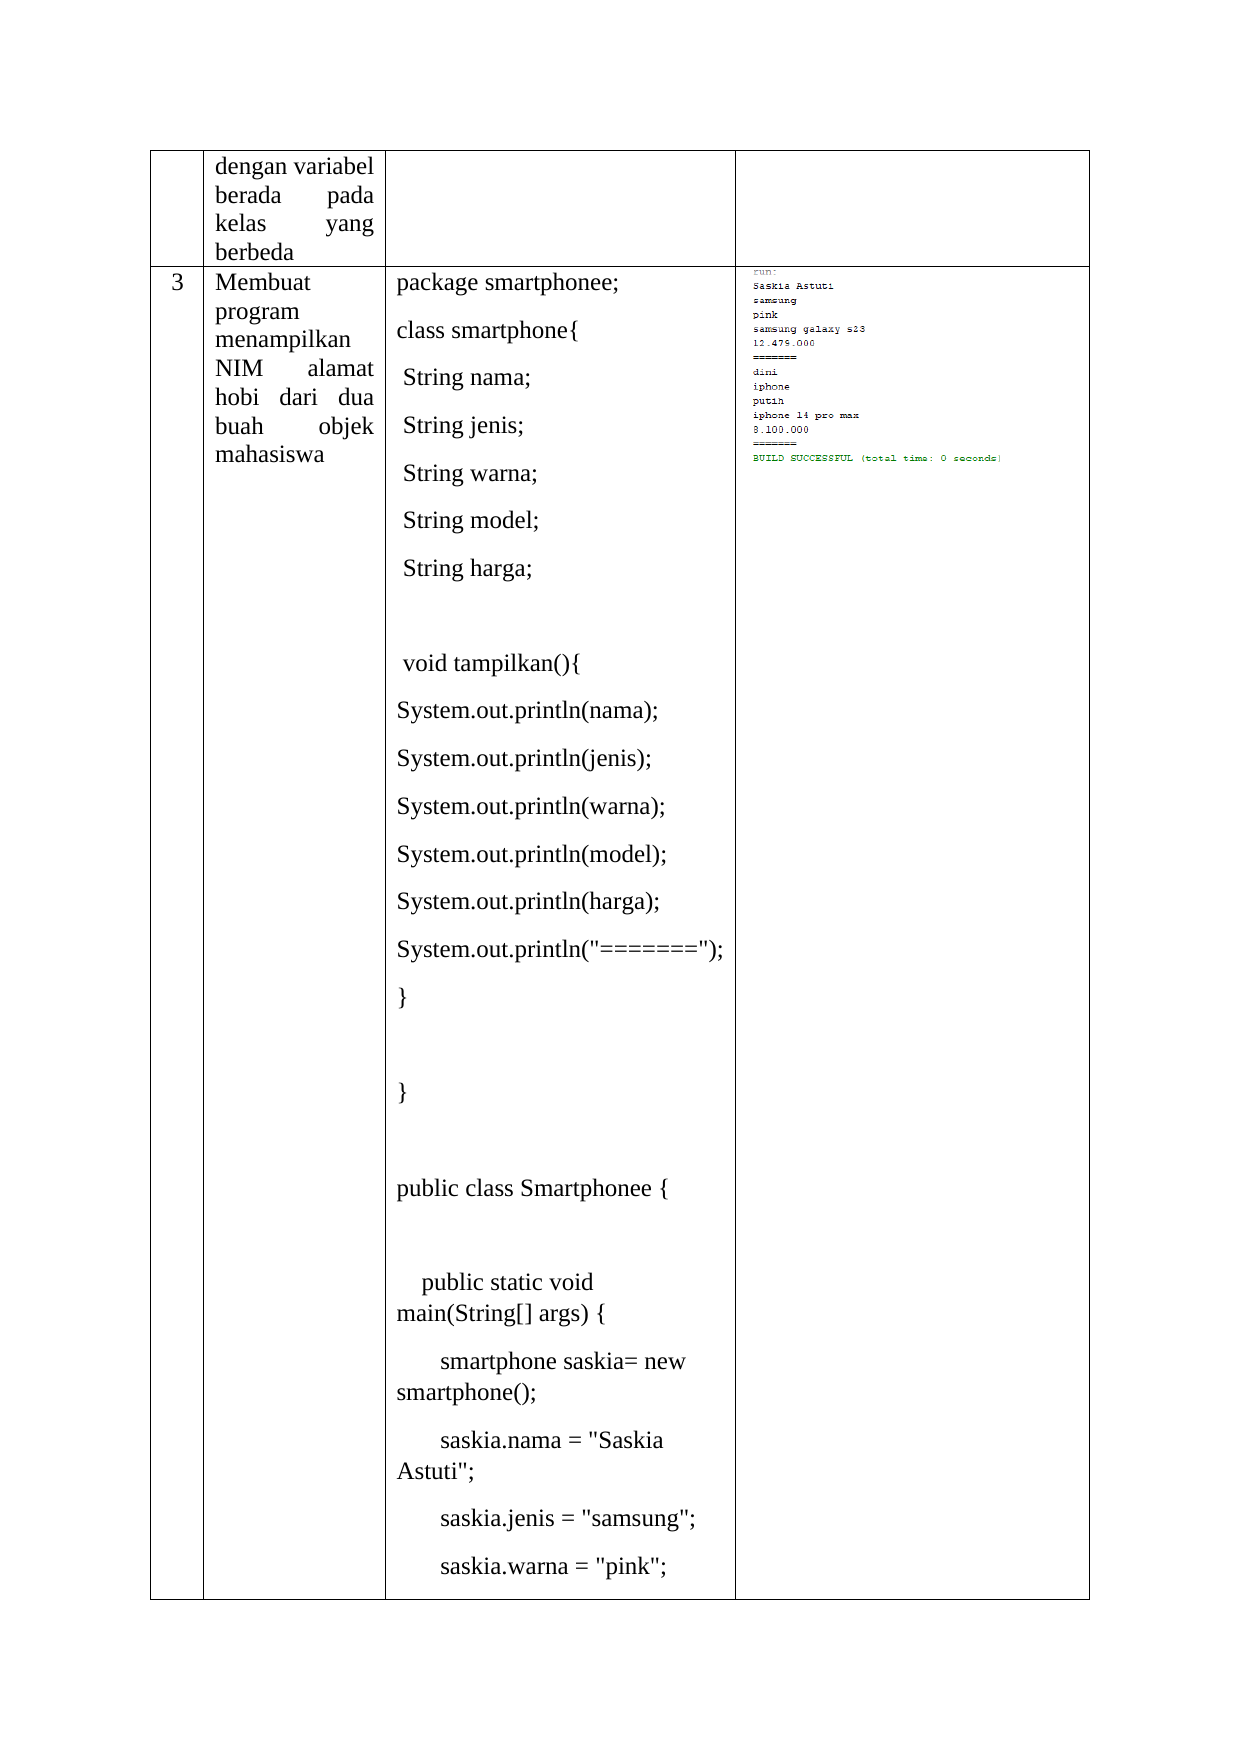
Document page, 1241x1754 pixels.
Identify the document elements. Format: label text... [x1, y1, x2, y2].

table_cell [204, 267, 385, 1599]
table_cell [736, 267, 1089, 1599]
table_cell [386, 267, 735, 1599]
table_cell 3 [151, 267, 203, 1599]
table_cell 2 [151, 151, 203, 266]
table_cell [736, 151, 1089, 266]
table_cell [386, 151, 735, 266]
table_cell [204, 151, 385, 266]
picture [746, 267, 1067, 495]
